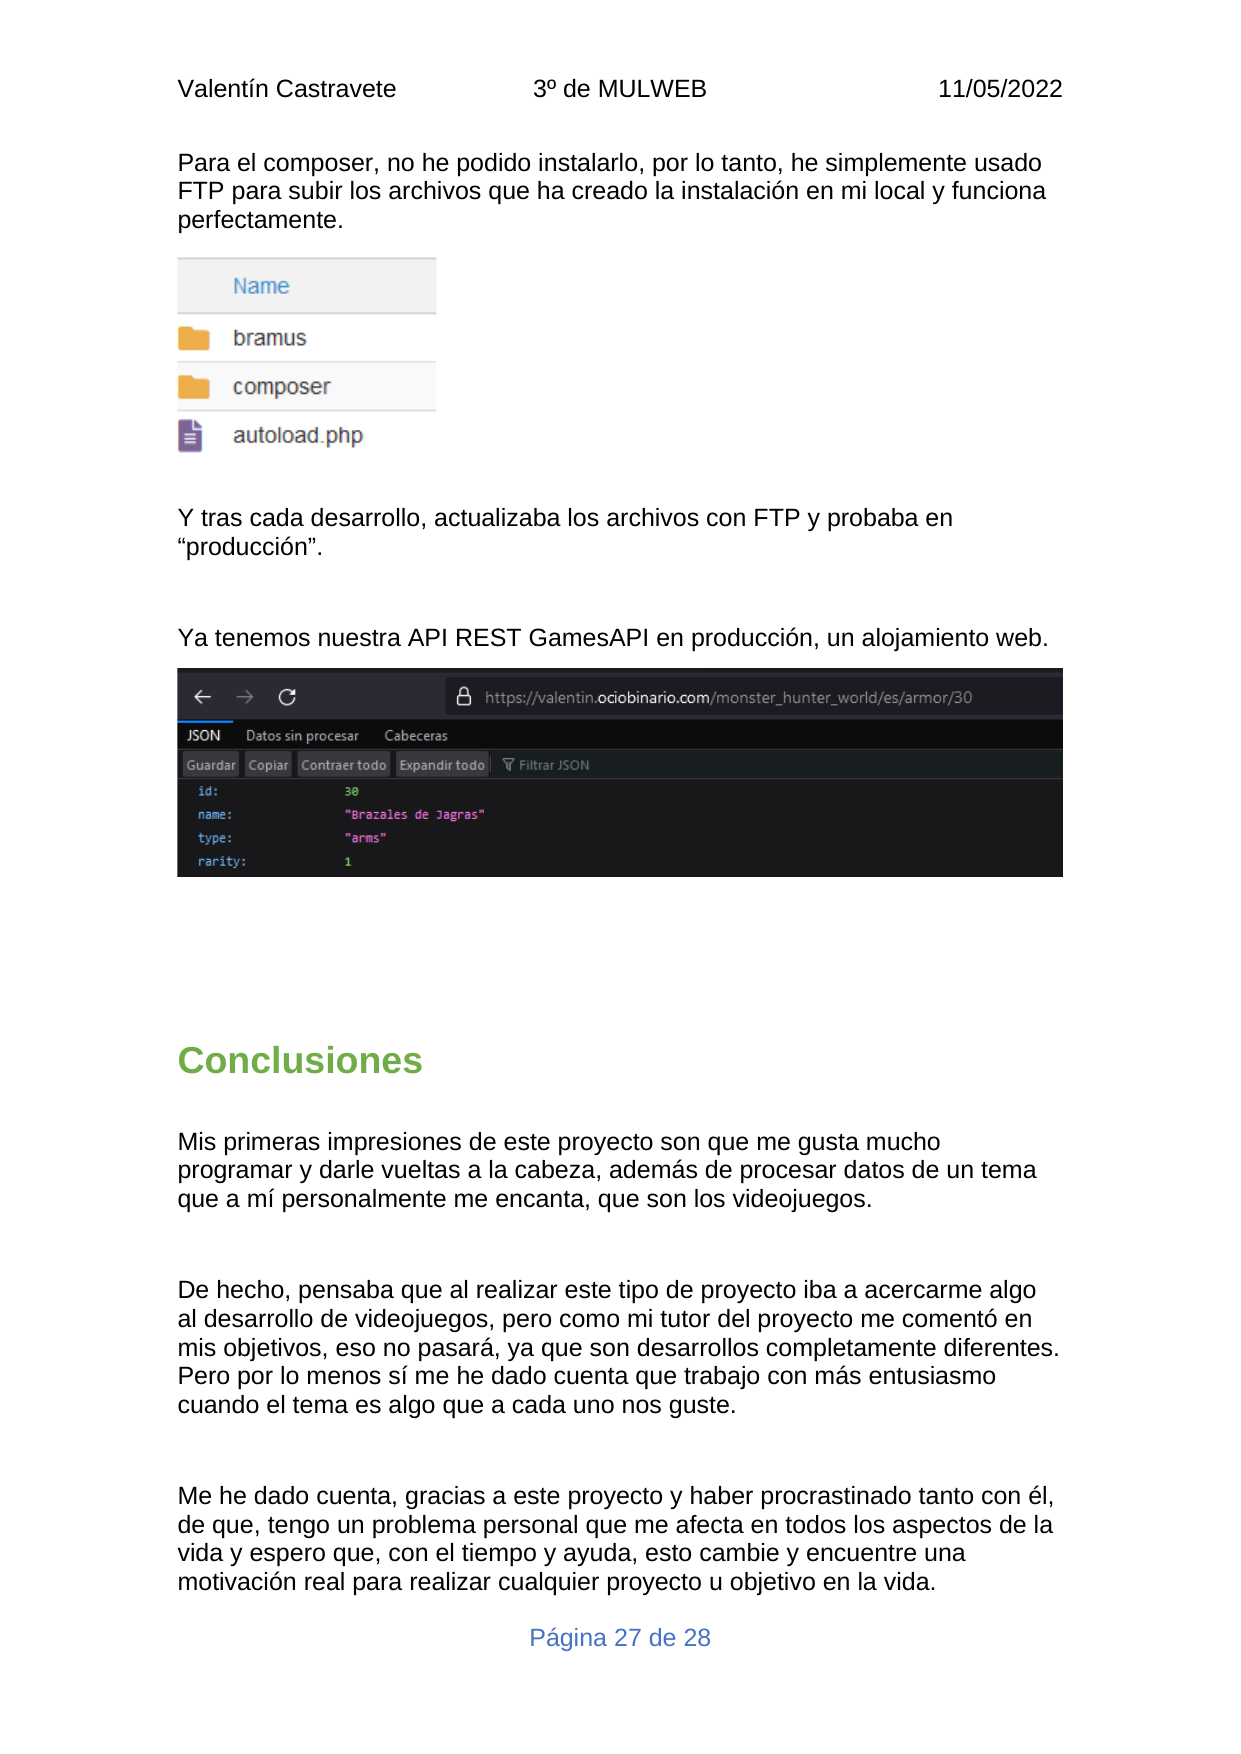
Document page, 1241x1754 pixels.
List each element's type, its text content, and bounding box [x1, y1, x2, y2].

text Para el composer, no he podido instalarlo, por lo tanto, he simplemente usado FTP para subir los archivos que ha creado la instalación en mi local y funciona perfectamente. [177, 148, 1063, 234]
text Me he dado cuenta, gracias a este proyecto y haber procrastinado tanto con él, de que, tengo un problema personal que me afecta en todos los aspectos de la vida y espero que, con el tiempo y ayuda, esto cambie y encuentre una motivación real para realizar cualquier proyecto u objetivo en la vida. [177, 1481, 1063, 1596]
text Ya tenemos nuestra API REST GamesAPI en producción, un alojamiento web. [177, 623, 1063, 651]
subtitle Conclusiones [177, 1038, 1063, 1081]
text De hecho, pensaba que al realizar este tipo de proyecto iba a acercarme algo al desarrollo de videojuegos, pero como mi tutor del proyecto me comentó en mis objetivos, eso no pasará, ya que son desarrollos completamente diferentes. Pero por lo menos sí me he dado cuenta que trabajo con más entusiasmo cuando el tema es algo que a cada uno nos guste. [177, 1275, 1063, 1419]
picture [177, 250, 437, 487]
text Mis primeras impresiones de este proyecto son que me gusta mucho programar y darle vueltas a la cabeza, además de procesar datos de un tema que a mí personalmente me encanta, que son los videojuegos. [177, 1127, 1063, 1213]
text Y tras cada desarrollo, actualizaba los archivos con FTP y probaba en “producción”. [177, 503, 1063, 561]
picture [177, 668, 1063, 877]
